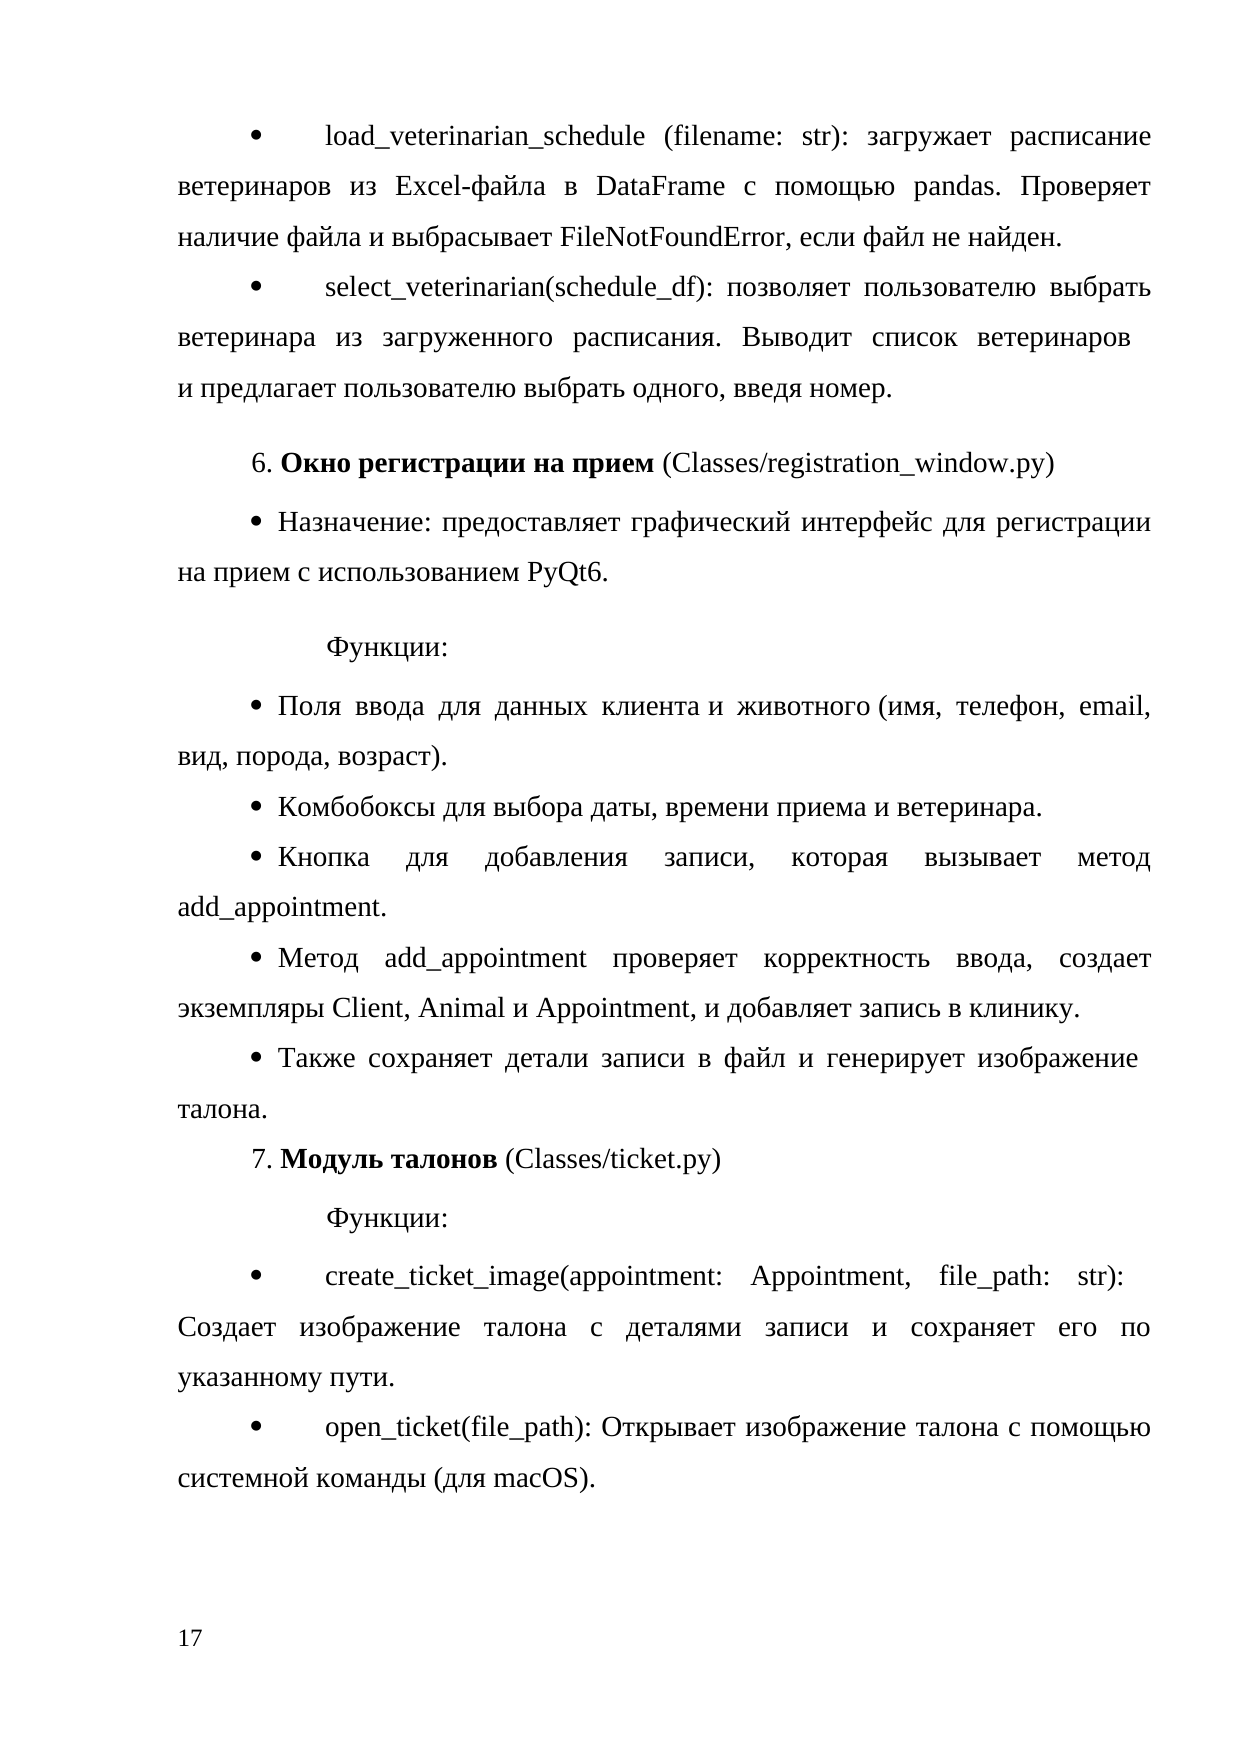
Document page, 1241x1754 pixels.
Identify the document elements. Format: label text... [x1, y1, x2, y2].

list Кнопка для добавления записи, которая вызывает метод add_appointment. [177, 839, 1152, 923]
list Функции: [326, 629, 1152, 663]
list Также сохраняет детали записи в файл и генерирует изображение талона. [177, 1041, 1152, 1124]
list open_ticket(file_path): Открывает изображение талона с помощью системной команды (для macOS). [177, 1409, 1152, 1493]
list Функции: [326, 1200, 1152, 1233]
text 7. Модуль талонов (Classes/ticket.py) [177, 1141, 1152, 1175]
list Метод add_appointment проверяет корректность ввода, создает экземпляры Client, Animal и Appointment, и добавляет запись в клинику. [177, 940, 1152, 1024]
list create_ticket_image(appointment: Appointment, file_path: str): Создает изображение талона с деталями записи и сохраняет его по указанному пути. [177, 1258, 1152, 1393]
text 6. Окно регистрации на прием (Classes/registration_window.py) [177, 445, 1152, 479]
list Назначение: предоставляет графический интерфейс для регистрации на прием с использованием PyQt6. [177, 504, 1152, 588]
list load_veterinarian_schedule (filename: str): загружает расписание ветеринаров из Excel-файла в DataFrame с помощью pandas. Проверяет наличие файла и выбрасывает FileNotFoundError, если файл не найден. [177, 118, 1152, 252]
list Комбобоксы для выбора даты, времени приема и ветеринара. [177, 789, 1152, 822]
list select_veterinarian(schedule_df): позволяет пользователю выбрать ветеринара из загруженного расписания. Выводит список ветеринаров и предлагает пользователю выбрать одного, введя номер. [177, 269, 1152, 403]
list Поля ввода для данных клиента и животного (имя, телефон, email, вид, порода, возраст). [177, 688, 1152, 772]
